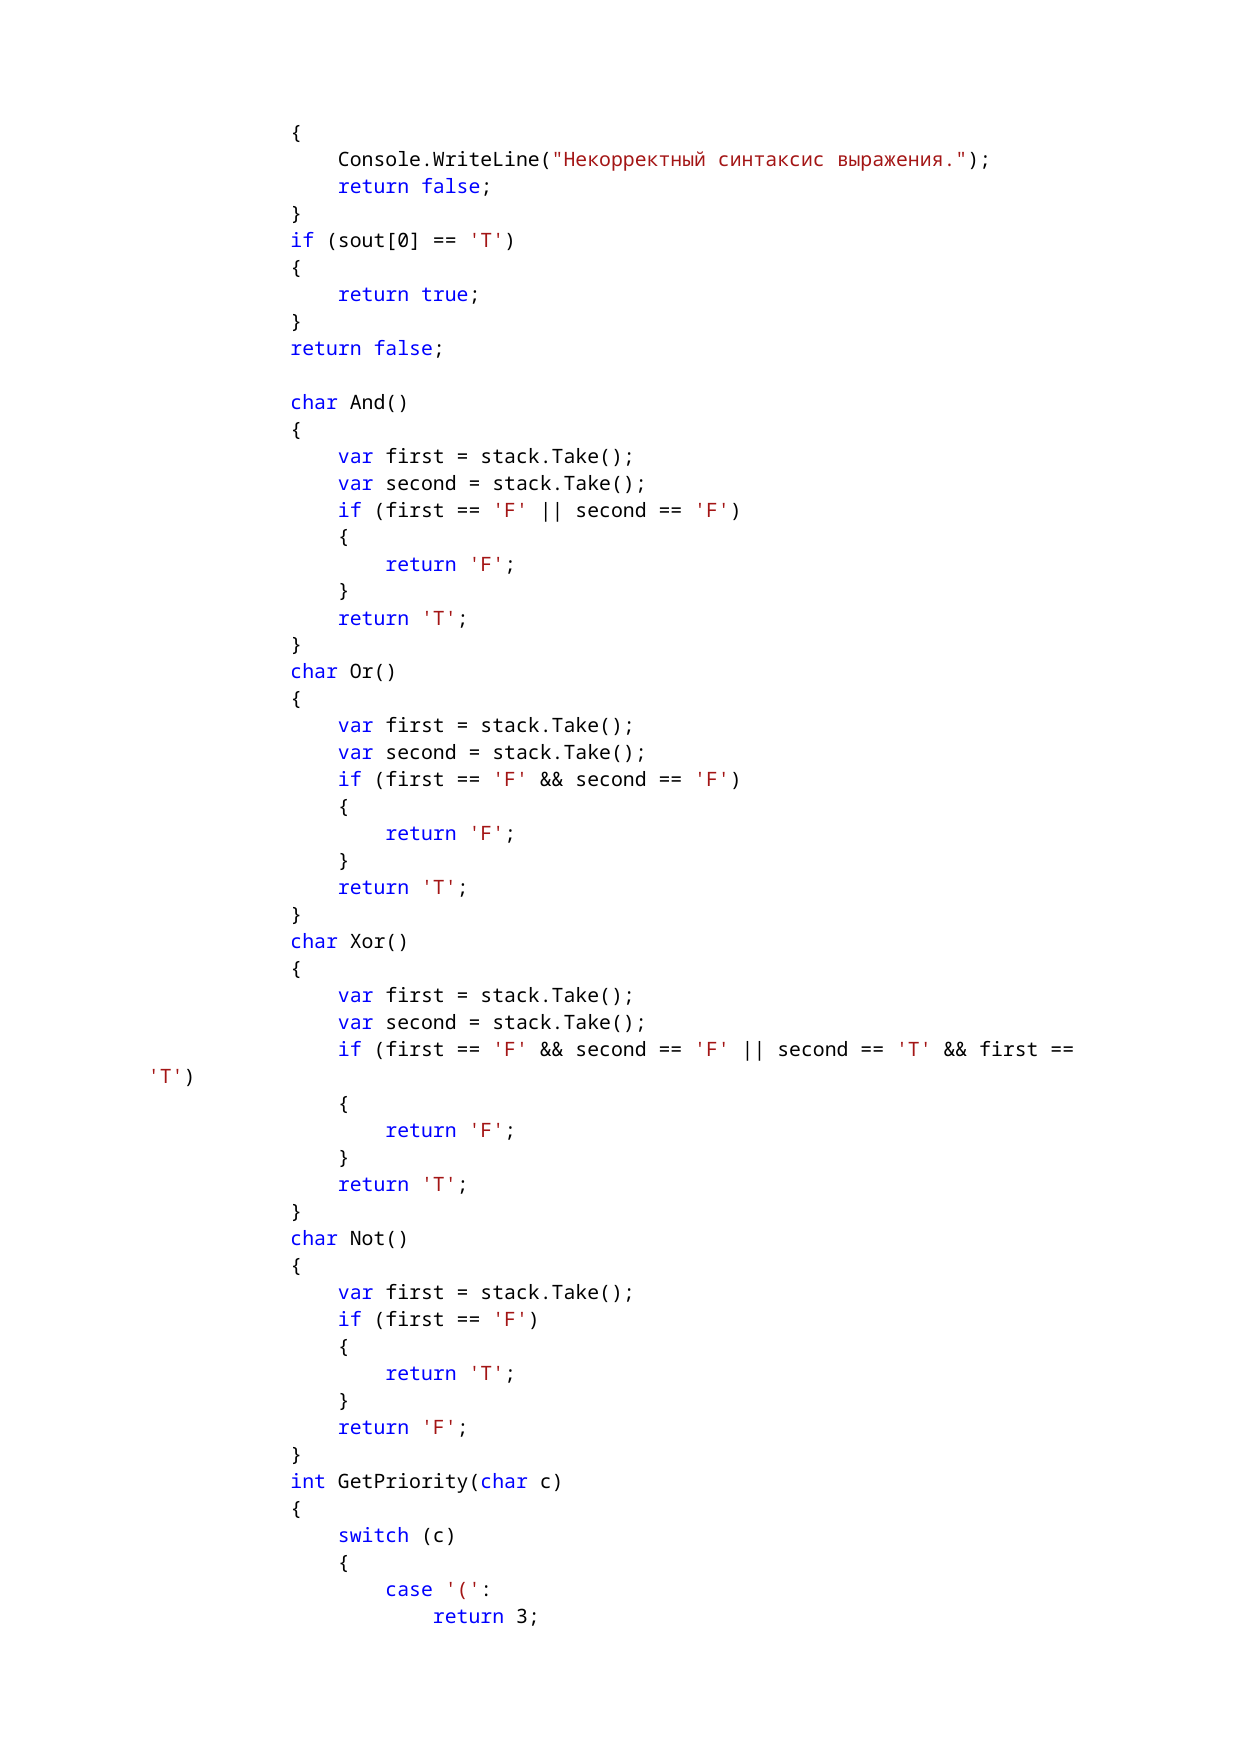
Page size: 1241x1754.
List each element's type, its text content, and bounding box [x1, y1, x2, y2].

text return 'F'; [148, 819, 1122, 847]
text if (first == 'F' && second == 'F') [148, 766, 1122, 793]
text return 'F'; [148, 550, 1122, 577]
text } [148, 901, 1122, 927]
text } [148, 199, 1122, 226]
text { [148, 1548, 1122, 1575]
text } [148, 1197, 1122, 1224]
text { [148, 253, 1122, 280]
text var second = stack.Take(); [148, 469, 1122, 496]
text return true; [148, 280, 1122, 307]
text if (first == 'F' || second == 'F') [148, 496, 1122, 523]
text } [148, 307, 1122, 334]
text } [148, 577, 1122, 604]
text return false; [148, 334, 1122, 361]
text { [148, 793, 1122, 819]
text { [148, 954, 1122, 981]
text return 'T'; [148, 1170, 1122, 1197]
text return 'T'; [148, 873, 1122, 901]
text } [148, 1440, 1122, 1467]
text var second = stack.Take(); [148, 739, 1122, 766]
text return 3; [148, 1602, 1122, 1629]
text char Xor() [148, 927, 1122, 954]
text } [148, 1386, 1122, 1413]
text { [148, 1494, 1122, 1521]
text int GetPriority(char c) [148, 1467, 1122, 1494]
text } [148, 1143, 1122, 1170]
text var first = stack.Take(); [148, 1278, 1122, 1305]
text if (first == 'F' && second == 'F' || second == 'T' && first == 'T') [148, 1035, 1122, 1089]
text Console.WriteLine("Некорректный синтаксис выражения."); [148, 145, 1122, 172]
text var first = stack.Take(); [148, 712, 1122, 739]
text var first = stack.Take(); [148, 442, 1122, 469]
text char And() [148, 388, 1122, 415]
text switch (c) [148, 1521, 1122, 1548]
text { [148, 1332, 1122, 1359]
text if (sout[0] == 'T') [148, 226, 1122, 253]
text { [148, 685, 1122, 712]
text { [148, 415, 1122, 442]
text var first = stack.Take(); [148, 981, 1122, 1008]
text return false; [148, 172, 1122, 199]
text { [148, 523, 1122, 550]
text { [148, 1089, 1122, 1116]
text return 'T'; [148, 604, 1122, 631]
text char Not() [148, 1224, 1122, 1251]
text return 'F'; [148, 1116, 1122, 1143]
text var second = stack.Take(); [148, 1008, 1122, 1035]
text } [148, 847, 1122, 873]
text return 'F'; [148, 1413, 1122, 1440]
text char Or() [148, 658, 1122, 685]
text { [148, 118, 1122, 145]
text return 'T'; [148, 1359, 1122, 1386]
text { [148, 1251, 1122, 1278]
text case '(': [148, 1575, 1122, 1602]
text } [148, 631, 1122, 658]
text if (first == 'F') [148, 1305, 1122, 1332]
